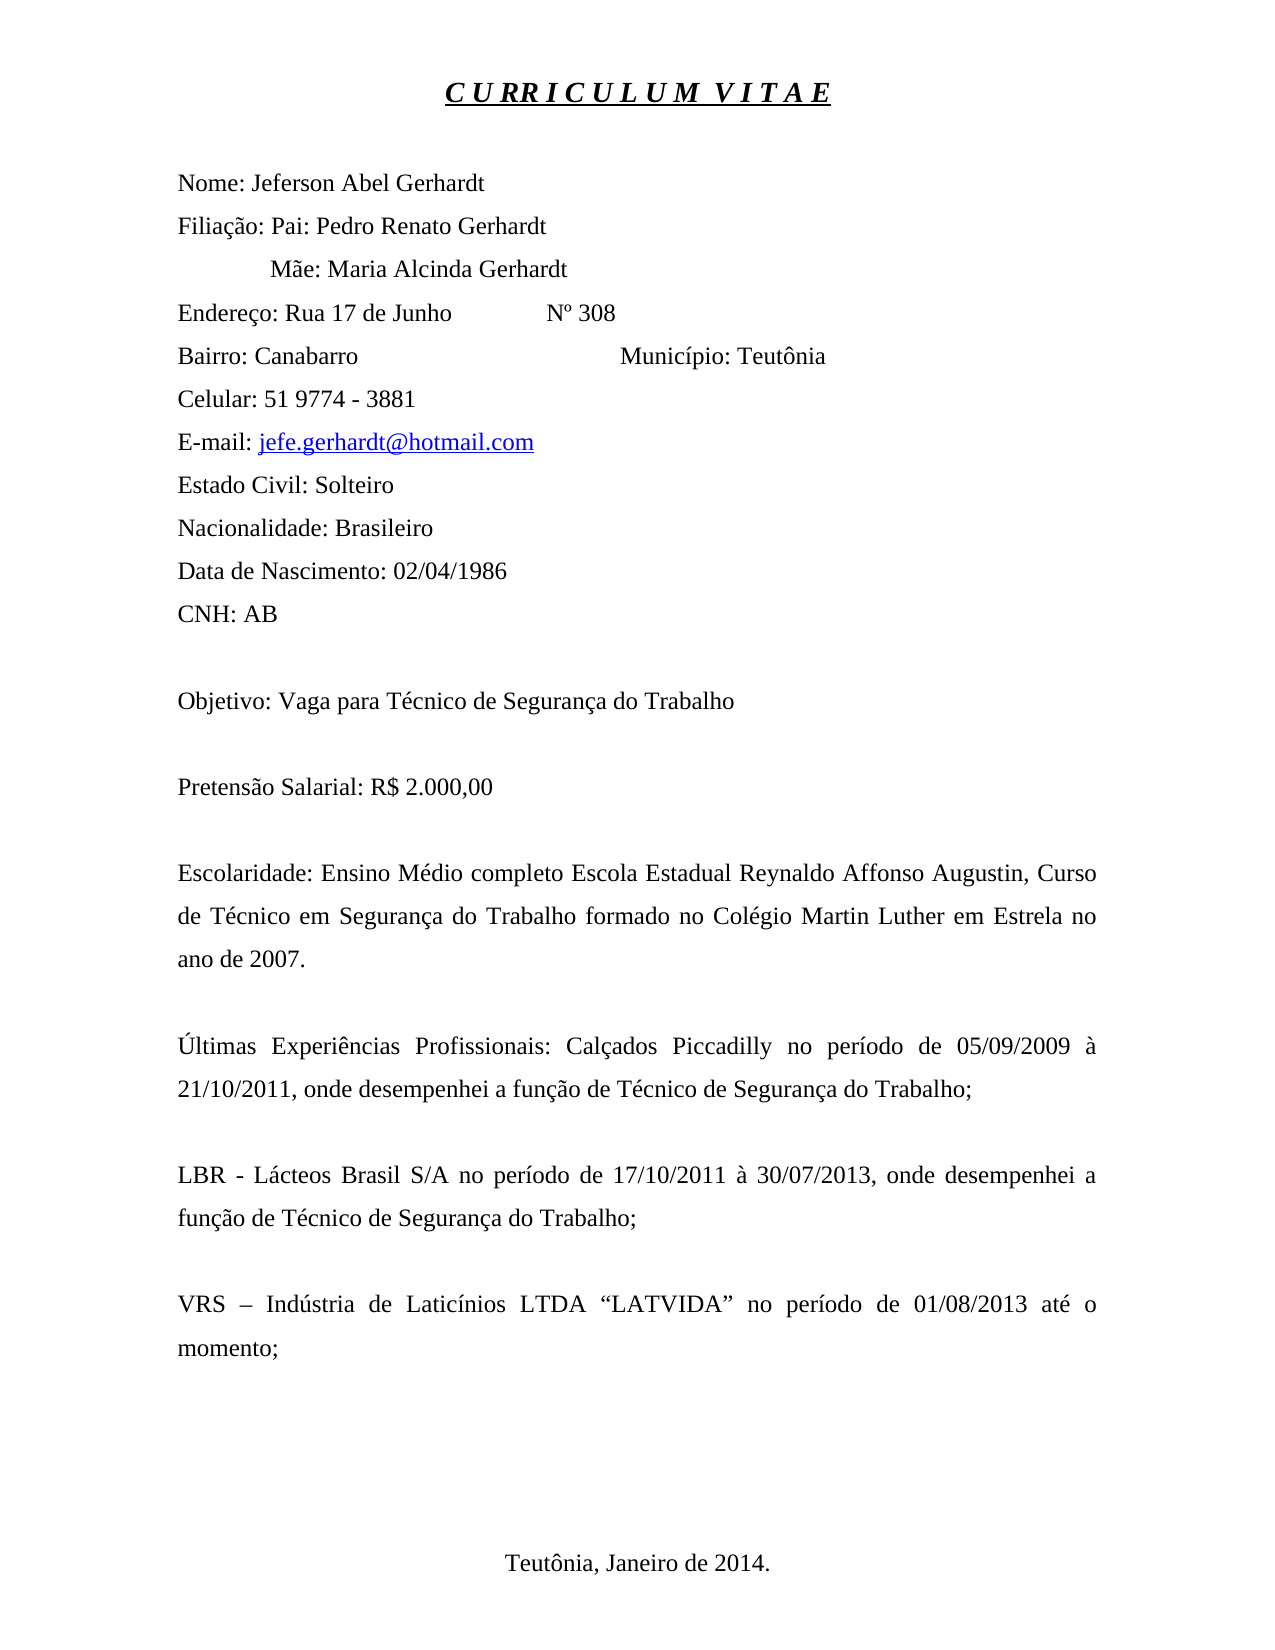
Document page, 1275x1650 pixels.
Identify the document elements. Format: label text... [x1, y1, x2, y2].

text LBR - Lácteos Brasil S/A no período de 17/10/2011 à 30/07/2013, onde desempenhei a função de Técnico de Segurança do Trabalho; [177, 1160, 1098, 1232]
text Mãe: Maria Alcinda Gerhardt [177, 254, 1098, 283]
text E-mail: jefe.gerhardt@hotmail.com [177, 427, 1098, 456]
text Objetivo: Vaga para Técnico de Segurança do Trabalho [177, 686, 1098, 714]
text Estado Civil: Solteiro [177, 470, 1098, 499]
text VRS – Indústria de Laticínios LTDA “LATVIDA” no período de 01/08/2013 até o momento; [177, 1289, 1098, 1361]
text Teutônia, Janeiro de 2014. [177, 1548, 1098, 1577]
text Endereço: Rua 17 de Junho Nº 308 [177, 298, 1098, 326]
text Bairro: Canabarro Município: Teutônia [177, 341, 1098, 369]
text Data de Nascimento: 02/04/1986 [177, 556, 1098, 585]
text Últimas Experiências Profissionais: Calçados Piccadilly no período de 05/09/2009 à 21/10/2011, onde desempenhei a função de Técnico de Segurança do Trabalho; [177, 1031, 1098, 1103]
text Filiação: Pai: Pedro Renato Gerhardt [177, 211, 1098, 240]
text Nacionalidade: Brasileiro [177, 513, 1098, 542]
text Escolaridade: Ensino Médio completo Escola Estadual Reynaldo Affonso Augustin, Curso de Técnico em Segurança do Trabalho formado no Colégio Martin Luther em Estrela no ano de 2007. [177, 858, 1098, 973]
text Nome: Jeferson Abel Gerhardt [177, 168, 1098, 197]
text Pretensão Salarial: R$ 2.000,00 [177, 772, 1098, 801]
text CNH: AB [177, 599, 1098, 628]
text Celular: 51 9774 - 3881 [177, 384, 1098, 413]
title C U RR I C U L U M V I T A E [177, 75, 1098, 108]
